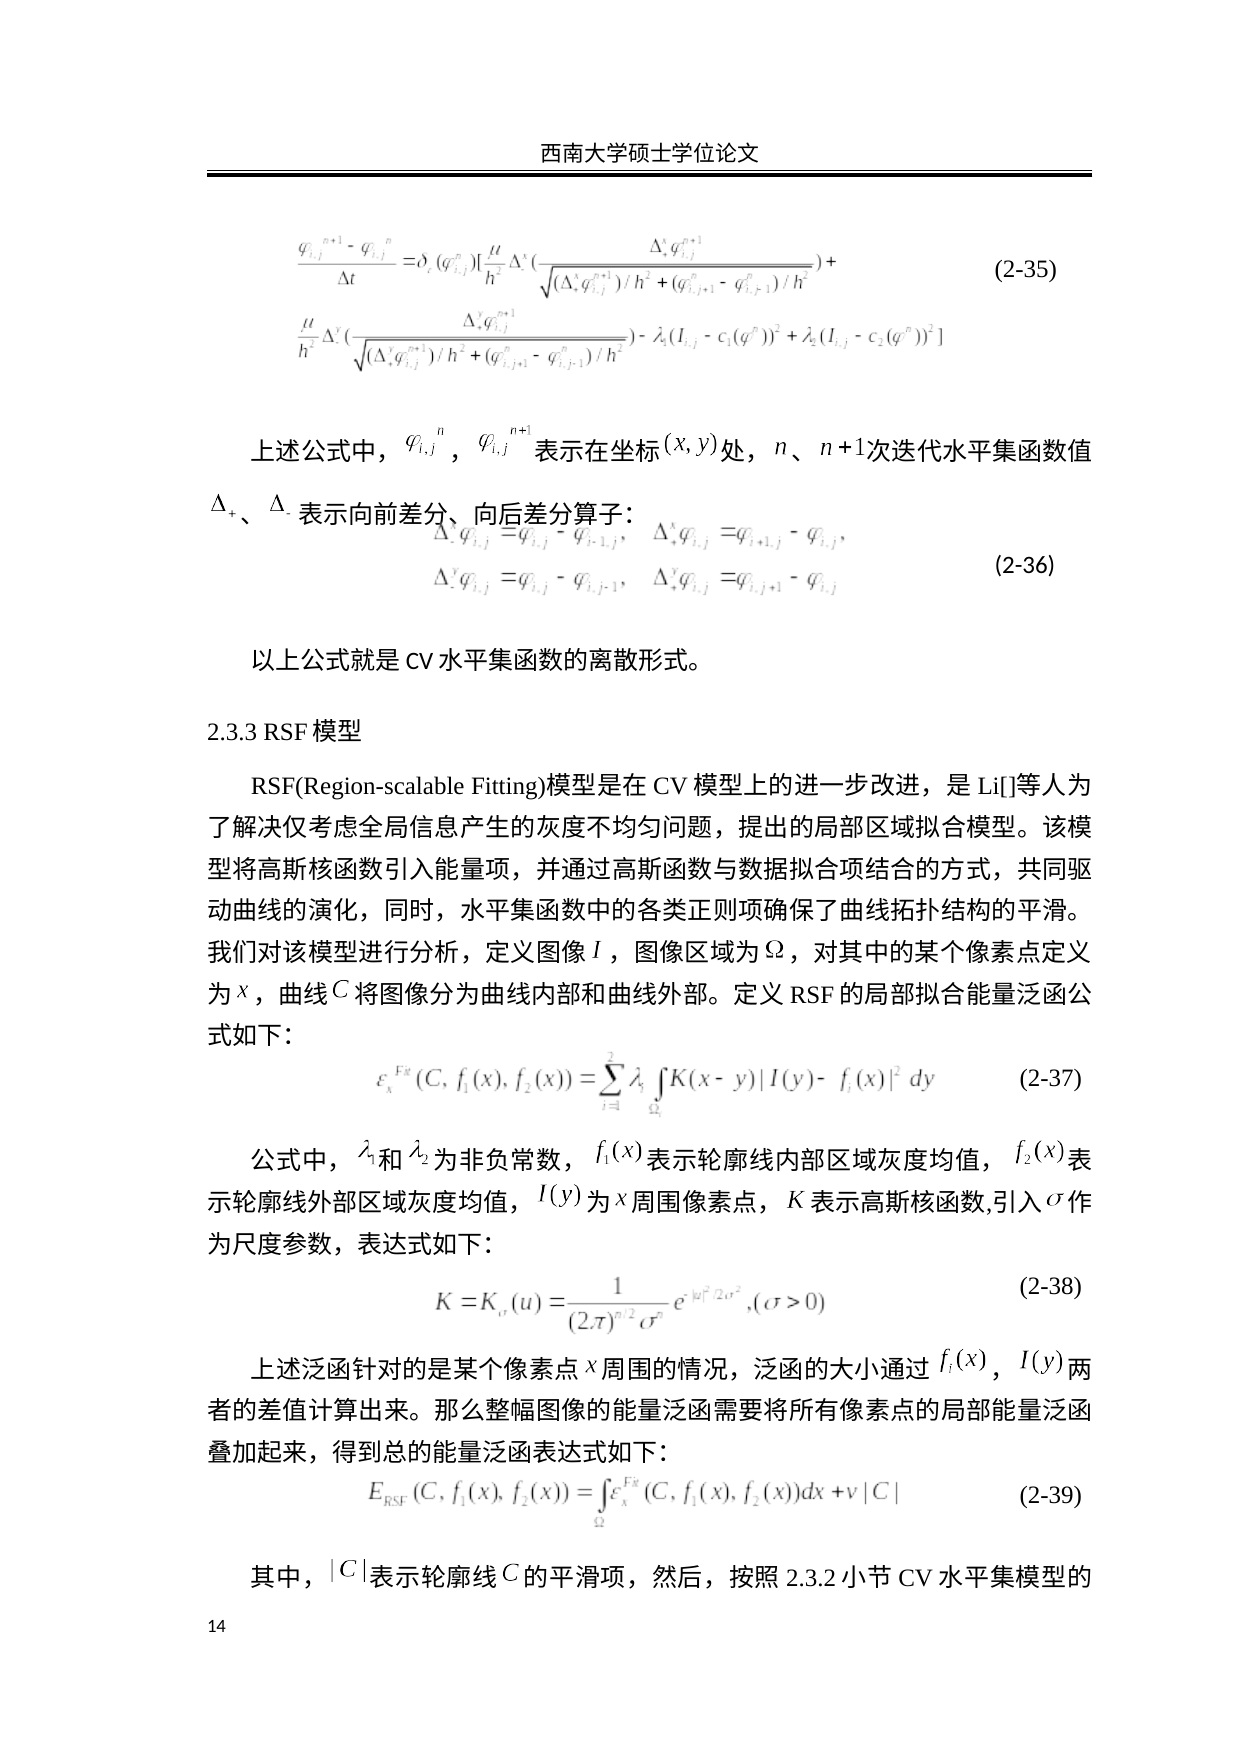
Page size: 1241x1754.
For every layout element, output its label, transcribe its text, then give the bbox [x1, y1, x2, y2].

text RSF(Region-scalable Fitting)模型是在CV模型上的进一步改进，是Li[]等人为了解决仅考虑全局信息产生的灰度不均匀问题，提出的局部区域拟合模型。该模型将高斯核函数引入能量项，并通过高斯函数与数据拟合项结合的方式，共同驱动曲线的演化，同时，水平集函数中的各类正则项确保了曲线拓扑结构的平滑。我们对该模型进行分析，定义图像，图像区域为，对其中的某个像素点定义为，曲线将图像分为曲线内部和曲线外部。定义RSF的局部拟合能量泛函公式如下： [207, 761, 1092, 1053]
text 其中，表示轮廓线的平滑项，然后，按照2.3.2小节CV水平集模型的推到步骤，将水平集函数引入能量泛函中： [207, 1553, 1092, 1595]
text 以上公式就是CV水平集函数的离散形式。 [207, 640, 1092, 677]
text (2-37) [951, 1053, 1092, 1095]
subtitle 2.3.3 RSF模型 [207, 707, 1092, 749]
text (2-39) [951, 1470, 1092, 1511]
text (2-36) [951, 549, 1092, 579]
text 上述公式中，，表示在坐标处，、次迭代水平集函数值，、表示向前差分、向后差分算子： [207, 419, 1092, 531]
text (2-38) [951, 1261, 1092, 1303]
text 上述泛函针对的是某个像素点周围的情况，泛函的大小通过，两者的差值计算出来。那么整幅图像的能量泛函需要将所有像素点的局部能量泛函叠加起来，得到总的能量泛函表达式如下： [207, 1345, 1092, 1470]
text (2-35) [951, 244, 1092, 286]
text 公式中，和为非负常数，表示轮廓线内部区域灰度均值，表示轮廓线外部区域灰度均值，为周围像素点，表示高斯核函数,引入作为尺度参数，表达式如下： [207, 1136, 1092, 1261]
